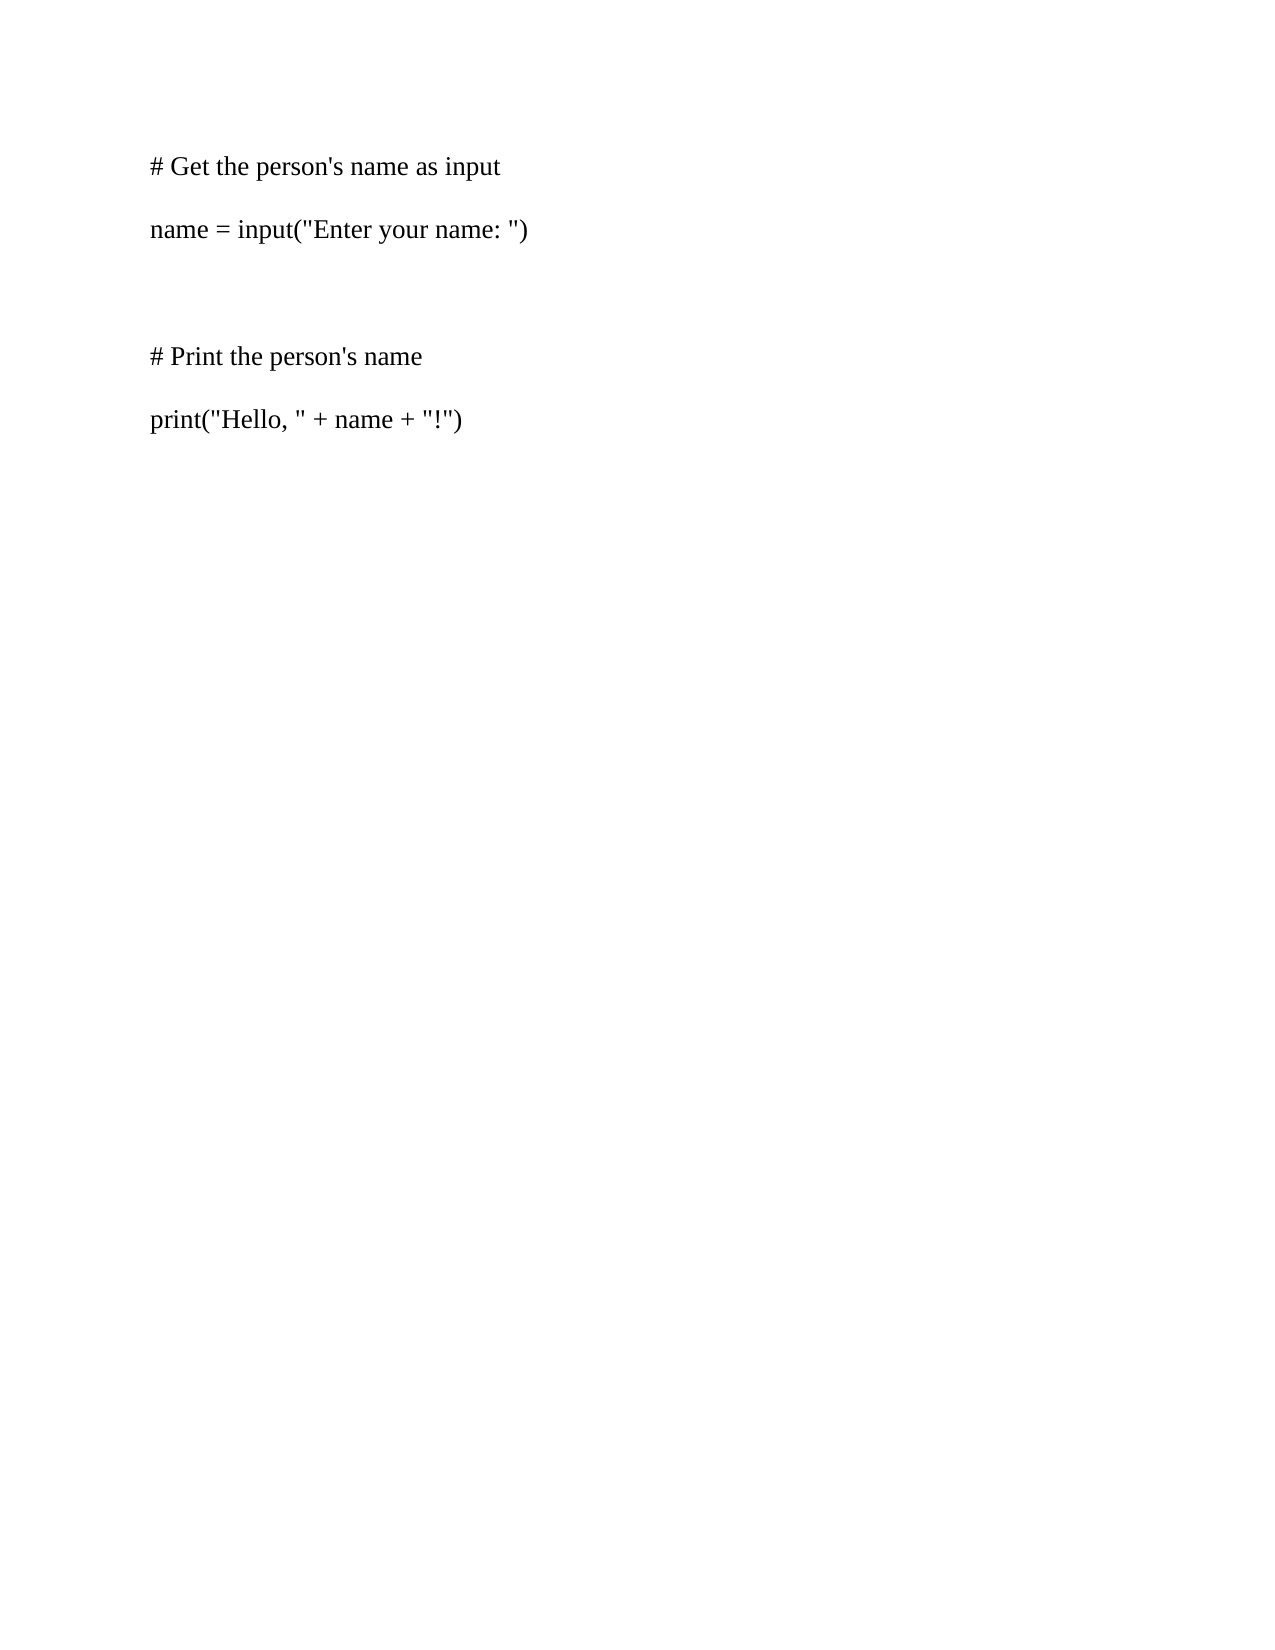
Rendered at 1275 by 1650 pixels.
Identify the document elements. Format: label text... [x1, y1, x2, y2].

text name = input("Enter your name: ") [150, 213, 1125, 244]
text # Get the person's name as input [150, 150, 1125, 181]
text print("Hello, " + name + "!") [150, 403, 1125, 434]
text # Print the person's name [150, 340, 1125, 371]
